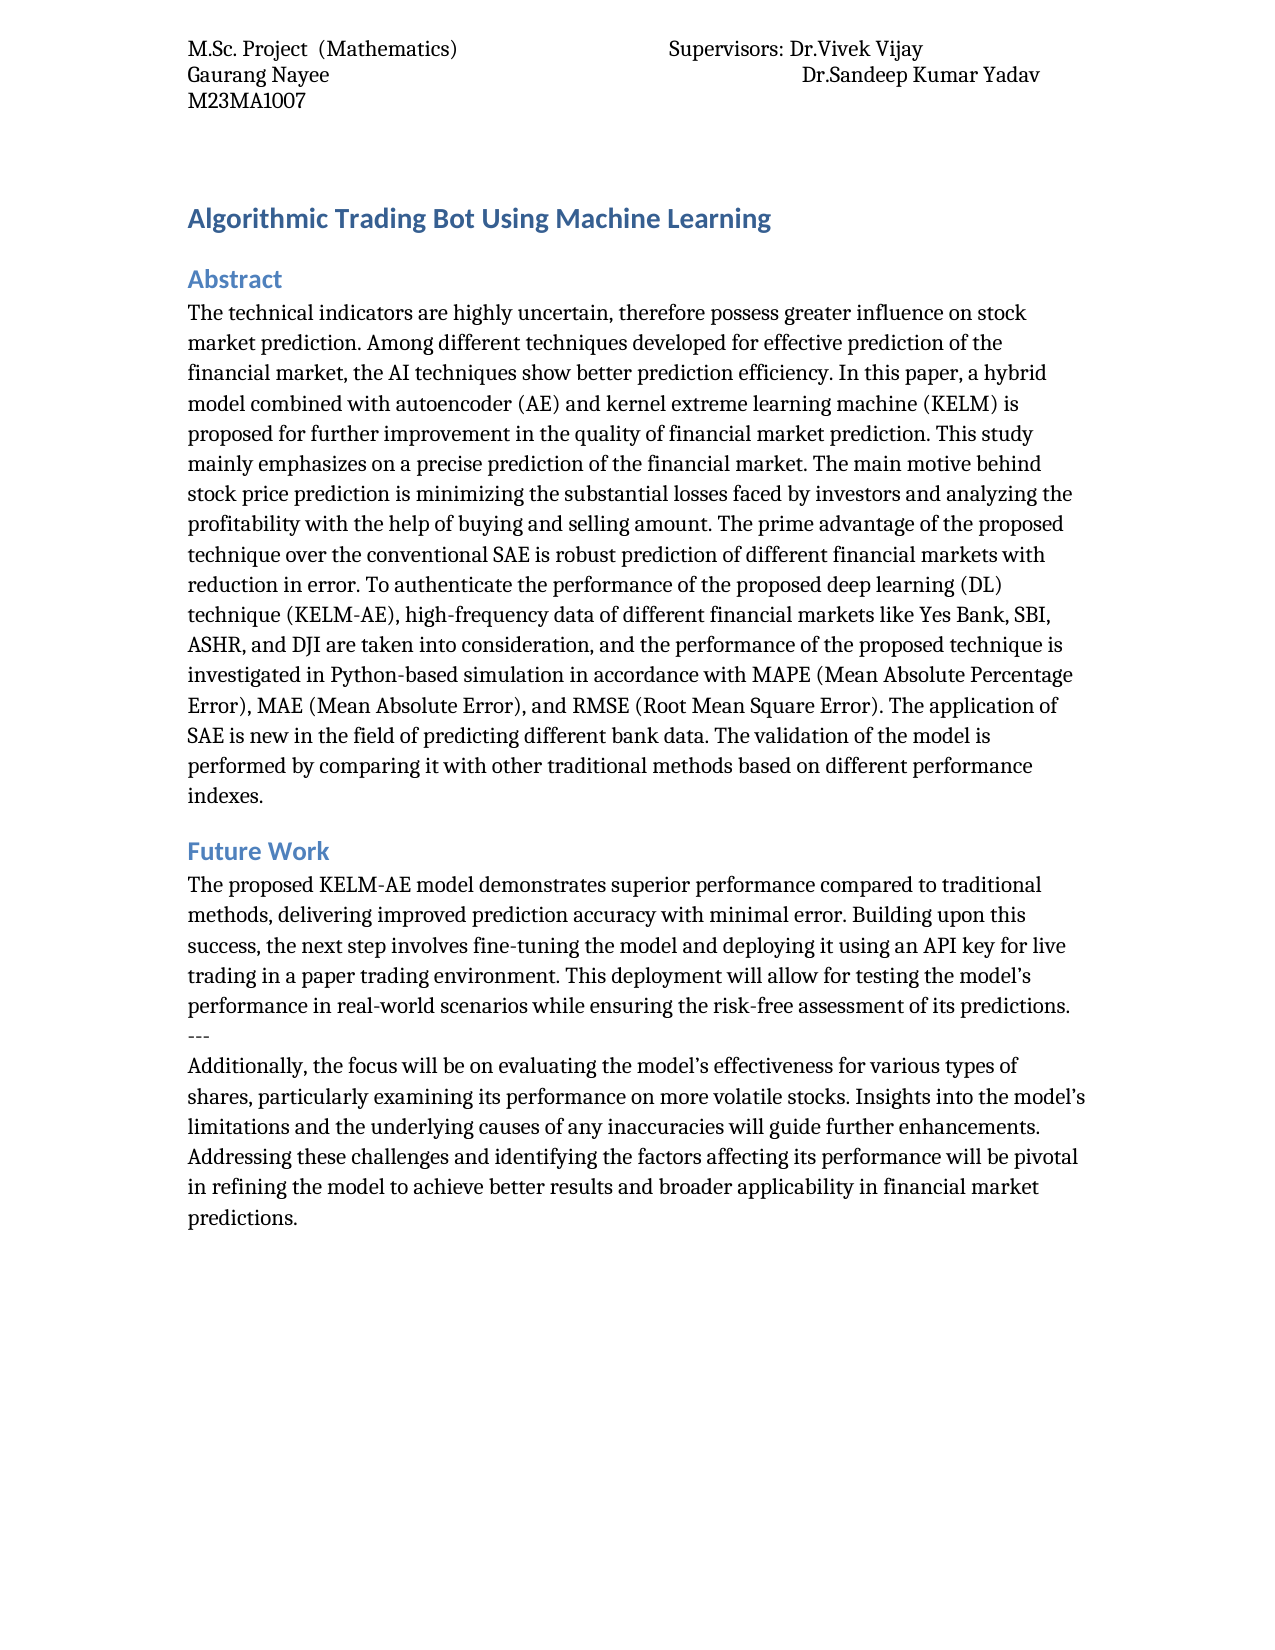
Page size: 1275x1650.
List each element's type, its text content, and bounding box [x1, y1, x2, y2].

subtitle Algorithmic Trading Bot Using Machine Learning [187, 200, 1087, 236]
subtitle Future Work [187, 834, 1087, 867]
text The proposed KELM-AE model demonstrates superior performance compared to traditional methods, delivering improved prediction accuracy with minimal error. Building upon this success, the next step involves fine-tuning the model and deploying it using an API key for live trading in a paper trading environment. This deployment will allow for testing the model’s performance in real-world scenarios while ensuring the risk-free assessment of its predictions. --- Additionally, the focus will be on evaluating the model’s effectiveness for various types of shares, particularly examining its performance on more volatile stocks. Insights into the model’s limitations and the underlying causes of any inaccuracies will guide further enhancements. Addressing these challenges and identifying the factors affecting its performance will be pivotal in refining the model to achieve better results and broader applicability in financial market predictions. [187, 872, 1087, 1231]
text The technical indicators are highly uncertain, therefore possess greater influence on stock market prediction. Among different techniques developed for effective prediction of the financial market, the AI techniques show better prediction efficiency. In this paper, a hybrid model combined with autoencoder (AE) and kernel extreme learning machine (KELM) is proposed for further improvement in the quality of financial market prediction. This study mainly emphasizes on a precise prediction of the financial market. The main motive behind stock price prediction is minimizing the substantial losses faced by investors and analyzing the profitability with the help of buying and selling amount. The prime advantage of the proposed technique over the conventional SAE is robust prediction of different financial markets with reduction in error. To authenticate the performance of the proposed deep learning (DL) technique (KELM-AE), high-frequency data of different financial markets like Yes Bank, SBI, ASHR, and DJI are taken into consideration, and the performance of the proposed technique is investigated in Python-based simulation in accordance with MAPE (Mean Absolute Percentage Error), MAE (Mean Absolute Error), and RMSE (Root Mean Square Error). The application of SAE is new in the field of predicting different bank data. The validation of the model is performed by comparing it with other traditional methods based on different performance indexes. [187, 300, 1087, 809]
subtitle Abstract [187, 262, 1087, 295]
